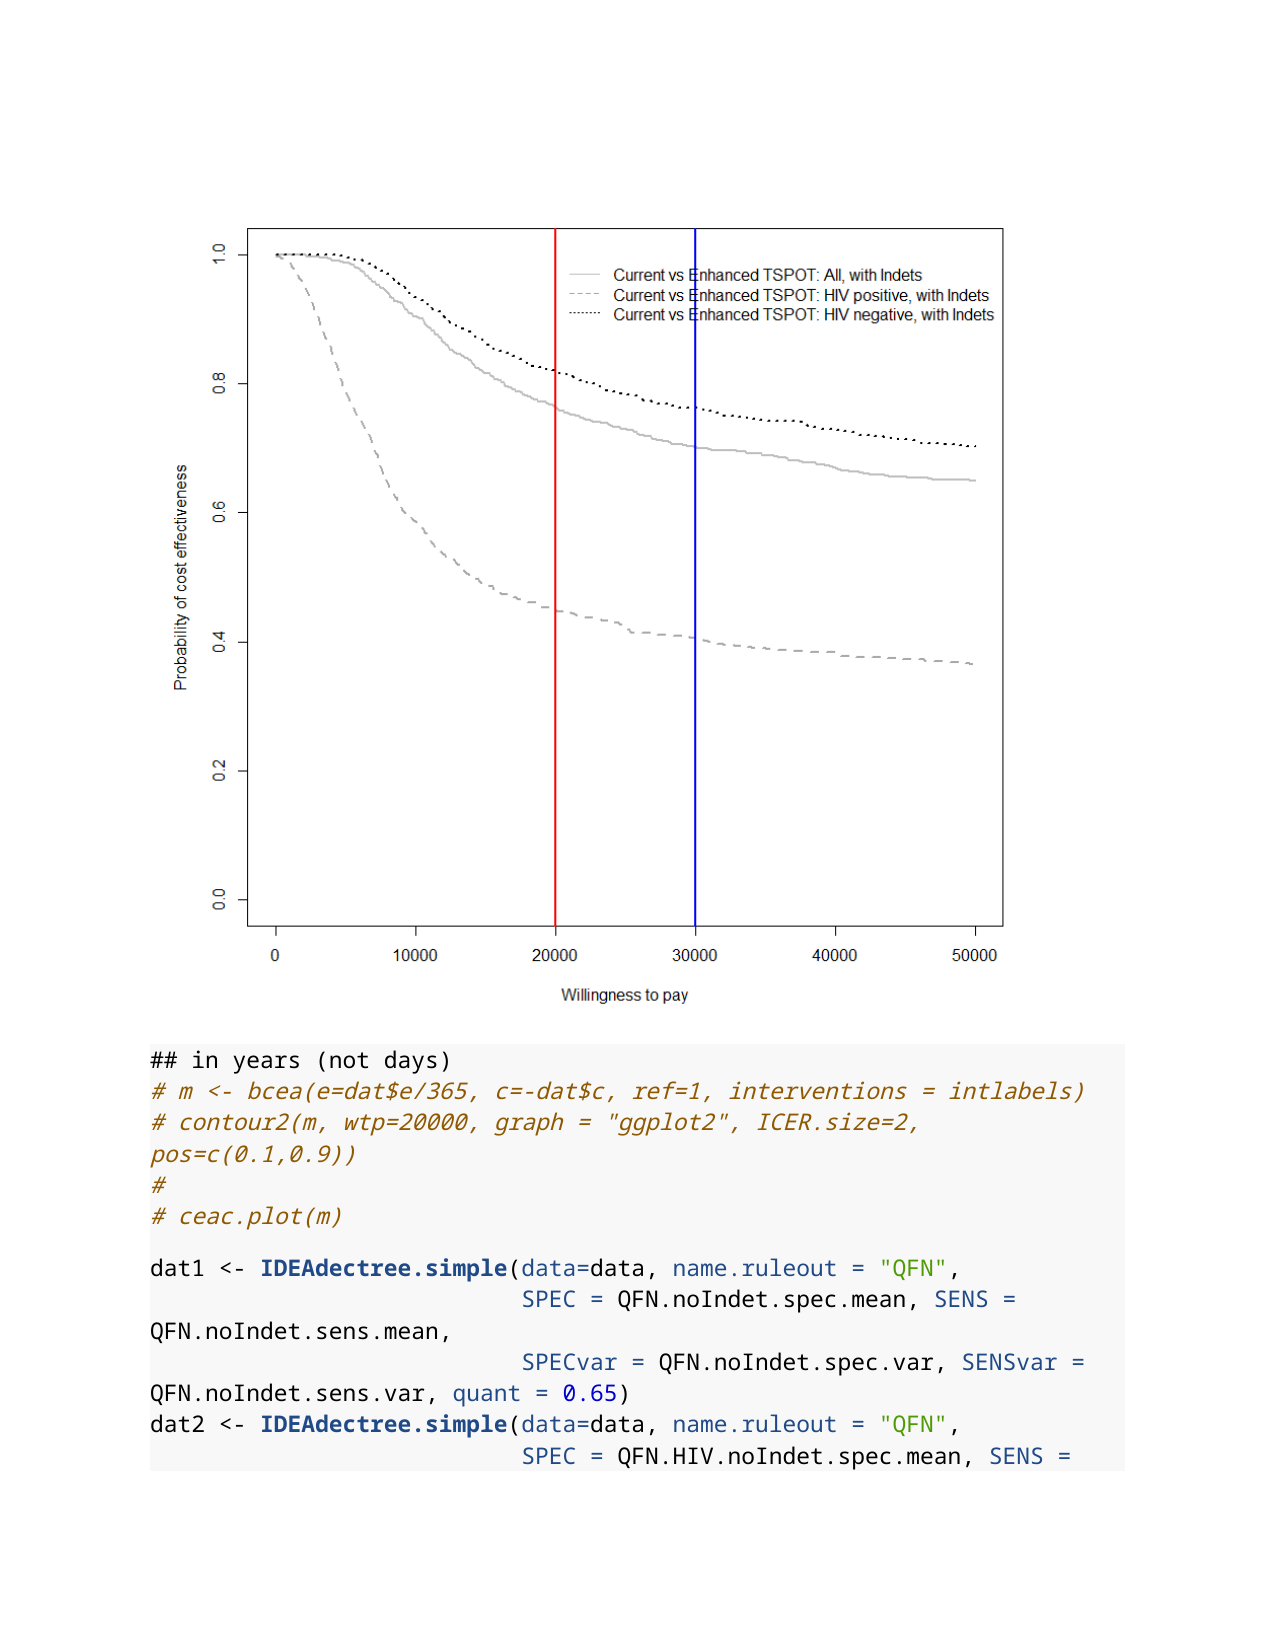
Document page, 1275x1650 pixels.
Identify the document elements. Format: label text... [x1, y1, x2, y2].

text ## in years (not days) # m <- bcea(e=dat$e/365, c=-dat$c, ref=1, interventions = intlabels) # contour2(m, wtp=20000, graph = "ggplot2", ICER.size=2, pos=c(0.1,0.9)) # # ceac.plot(m) [150, 1044, 1125, 1231]
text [150, 1252, 1125, 1471]
picture [168, 150, 1044, 1025]
